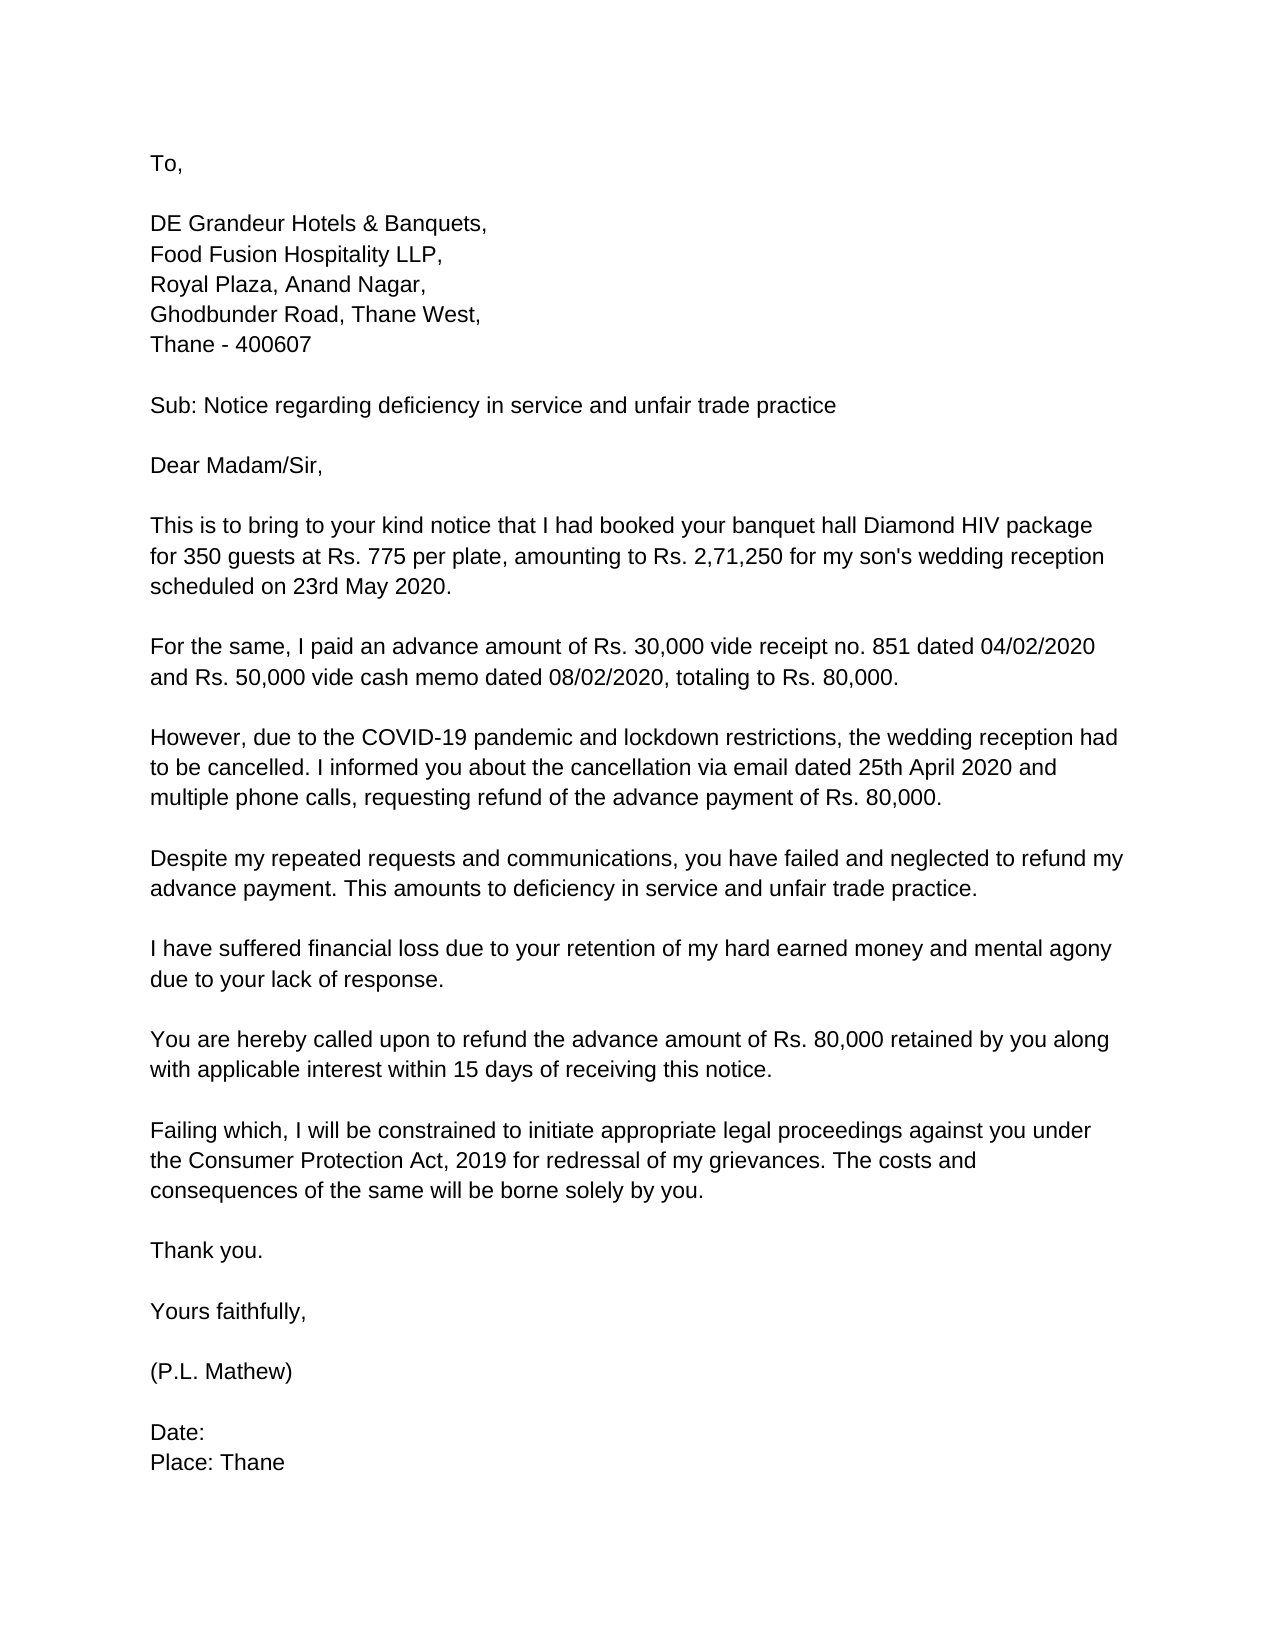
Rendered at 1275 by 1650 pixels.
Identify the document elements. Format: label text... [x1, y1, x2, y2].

text Food Fusion Hospitality LLP, [150, 241, 1125, 267]
text Despite my repeated requests and communications, you have failed and neglected to refund my advance payment. This amounts to deficiency in service and unfair trade practice. [150, 845, 1125, 901]
text Ghodbunder Road, Thane West, [150, 301, 1125, 327]
text (P.L. Mathew) [150, 1358, 1125, 1385]
text This is to bring to your kind notice that I had booked your banquet hall Diamond HIV package for 350 guests at Rs. 775 per plate, amounting to Rs. 2,71,250 for my son's wedding reception scheduled on 23rd May 2020. [150, 512, 1125, 599]
text Sub: Notice regarding deficiency in service and unfair trade practice [150, 392, 1125, 418]
text Yours faithfully, [150, 1298, 1125, 1324]
text Royal Plaza, Anand Nagar, [150, 271, 1125, 297]
text Date: [150, 1419, 1125, 1445]
text To, [150, 150, 1125, 176]
text DE Grandeur Hotels & Banquets, [150, 210, 1125, 237]
text Thank you. [150, 1237, 1125, 1264]
text I have suffered financial loss due to your retention of my hard earned money and mental agony due to your lack of response. [150, 935, 1125, 992]
text Place: Thane [150, 1449, 1125, 1475]
text However, due to the COVID-19 pandemic and lockdown restrictions, the wedding reception had to be cancelled. I informed you about the cancellation via email dated 25th April 2020 and multiple phone calls, requesting refund of the advance payment of Rs. 80,000. [150, 724, 1125, 811]
text Dear Madam/Sir, [150, 452, 1125, 478]
text Thane - 400607 [150, 331, 1125, 358]
text You are hereby called upon to refund the advance amount of Rs. 80,000 retained by you along with applicable interest within 15 days of receiving this notice. [150, 1026, 1125, 1083]
text Failing which, I will be constrained to initiate appropriate legal proceedings against you under the Consumer Protection Act, 2019 for redressal of my grievances. The costs and consequences of the same will be borne solely by you. [150, 1117, 1125, 1203]
text For the same, I paid an advance amount of Rs. 30,000 vide receipt no. 851 dated 04/02/2020 and Rs. 50,000 vide cash memo dated 08/02/2020, totaling to Rs. 80,000. [150, 633, 1125, 690]
